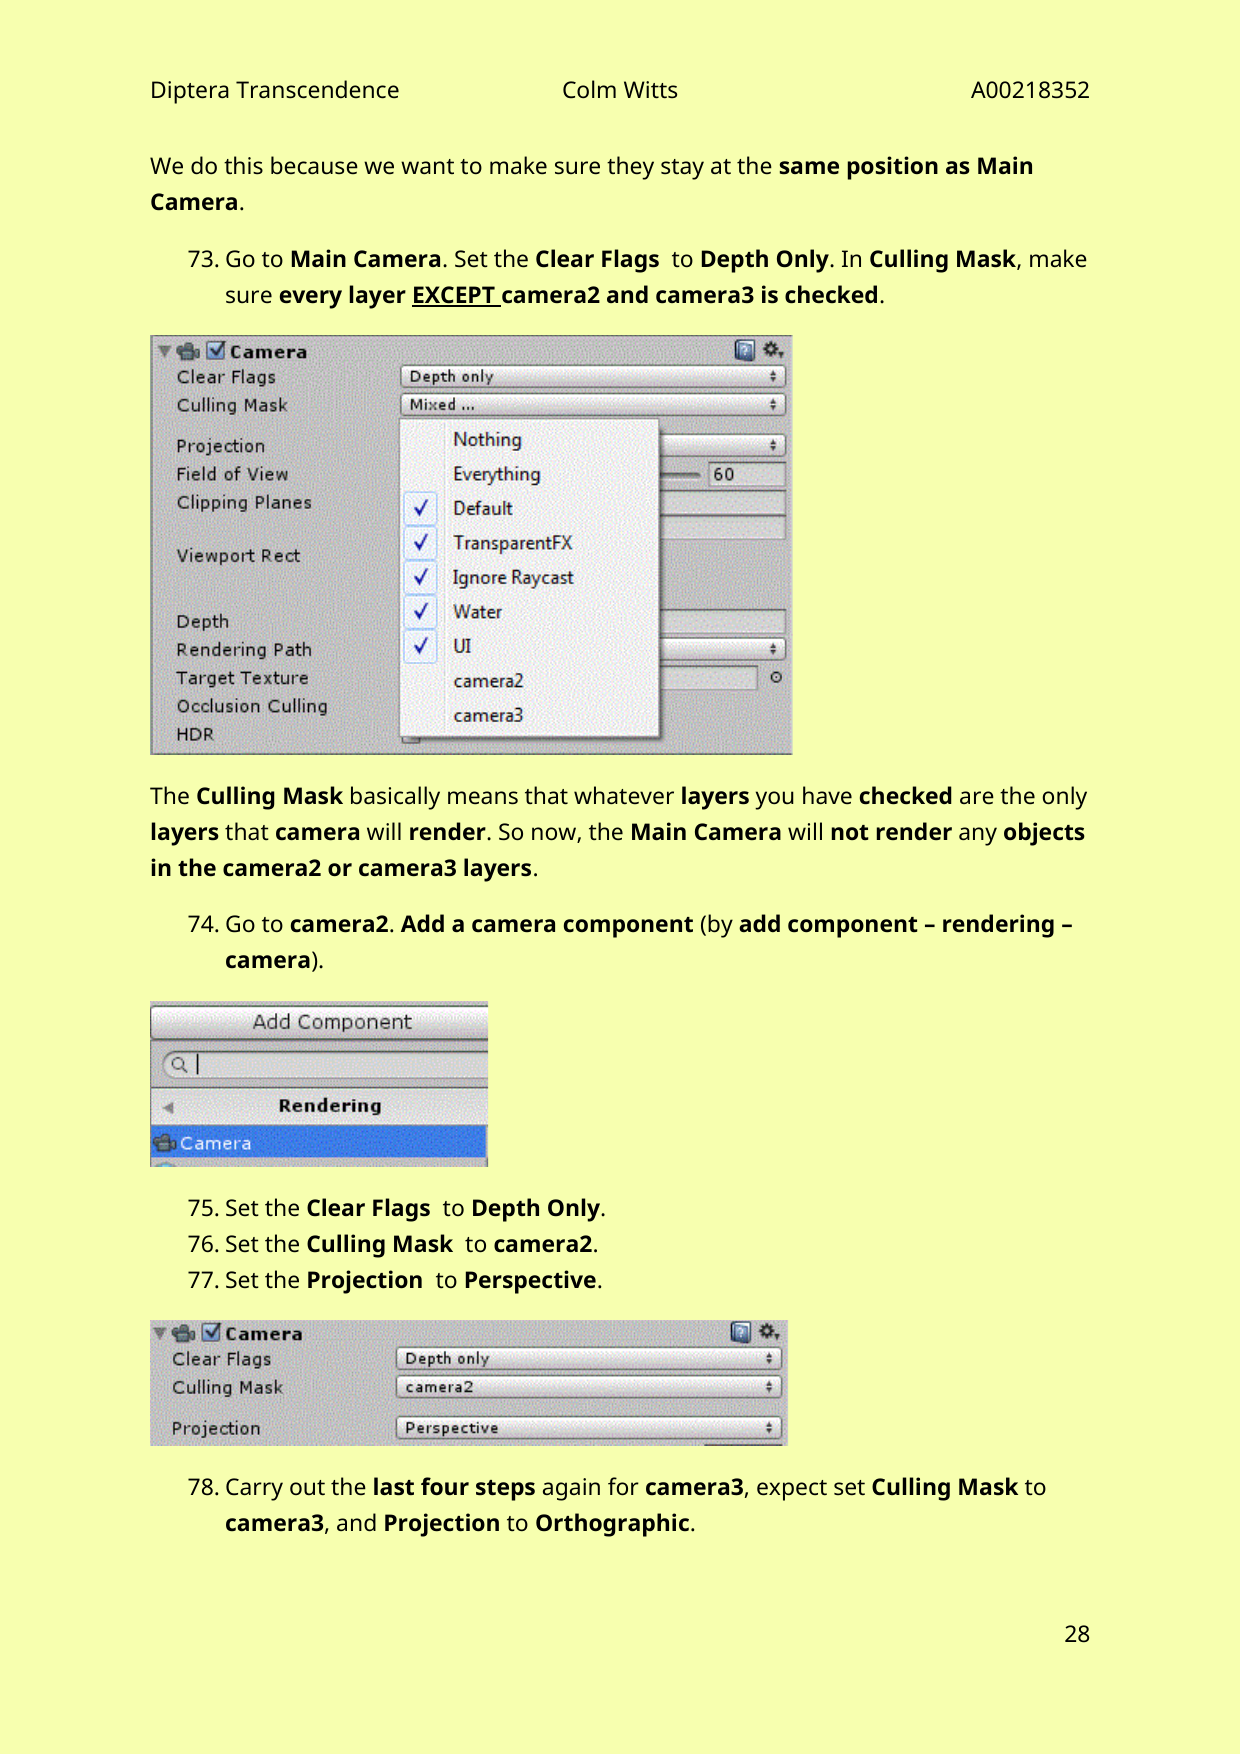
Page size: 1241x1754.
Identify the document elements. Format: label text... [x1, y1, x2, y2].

text We do this because we want to make sure they stay at the same position as Main Camera. [150, 150, 1090, 217]
list Set the Culling Mask to camera2. [187, 1228, 1090, 1259]
picture [150, 1320, 789, 1446]
list Go to camera2. Add a camera component (by add component – rendering – camera). [187, 908, 1090, 976]
text The Culling Mask basically means that whatever layers you have checked are the only layers that camera will render. So now, the Main Camera will not render any objects in the camera2 or camera3 layers. [150, 780, 1090, 883]
list Set the Projection to Perspective. [187, 1264, 1090, 1295]
list Set the Clear Flags to Depth Only. [187, 1192, 1090, 1223]
list Carry out the last four steps again for camera3, expect set Culling Mask to camera3, and Projection to Orthographic. [187, 1471, 1090, 1538]
picture [150, 335, 793, 755]
picture [150, 1001, 489, 1167]
list Go to Main Camera. Set the Clear Flags to Depth Only. In Culling Mask, make sure every layer EXCEPT camera2 and camera3 is checked. [187, 243, 1090, 310]
